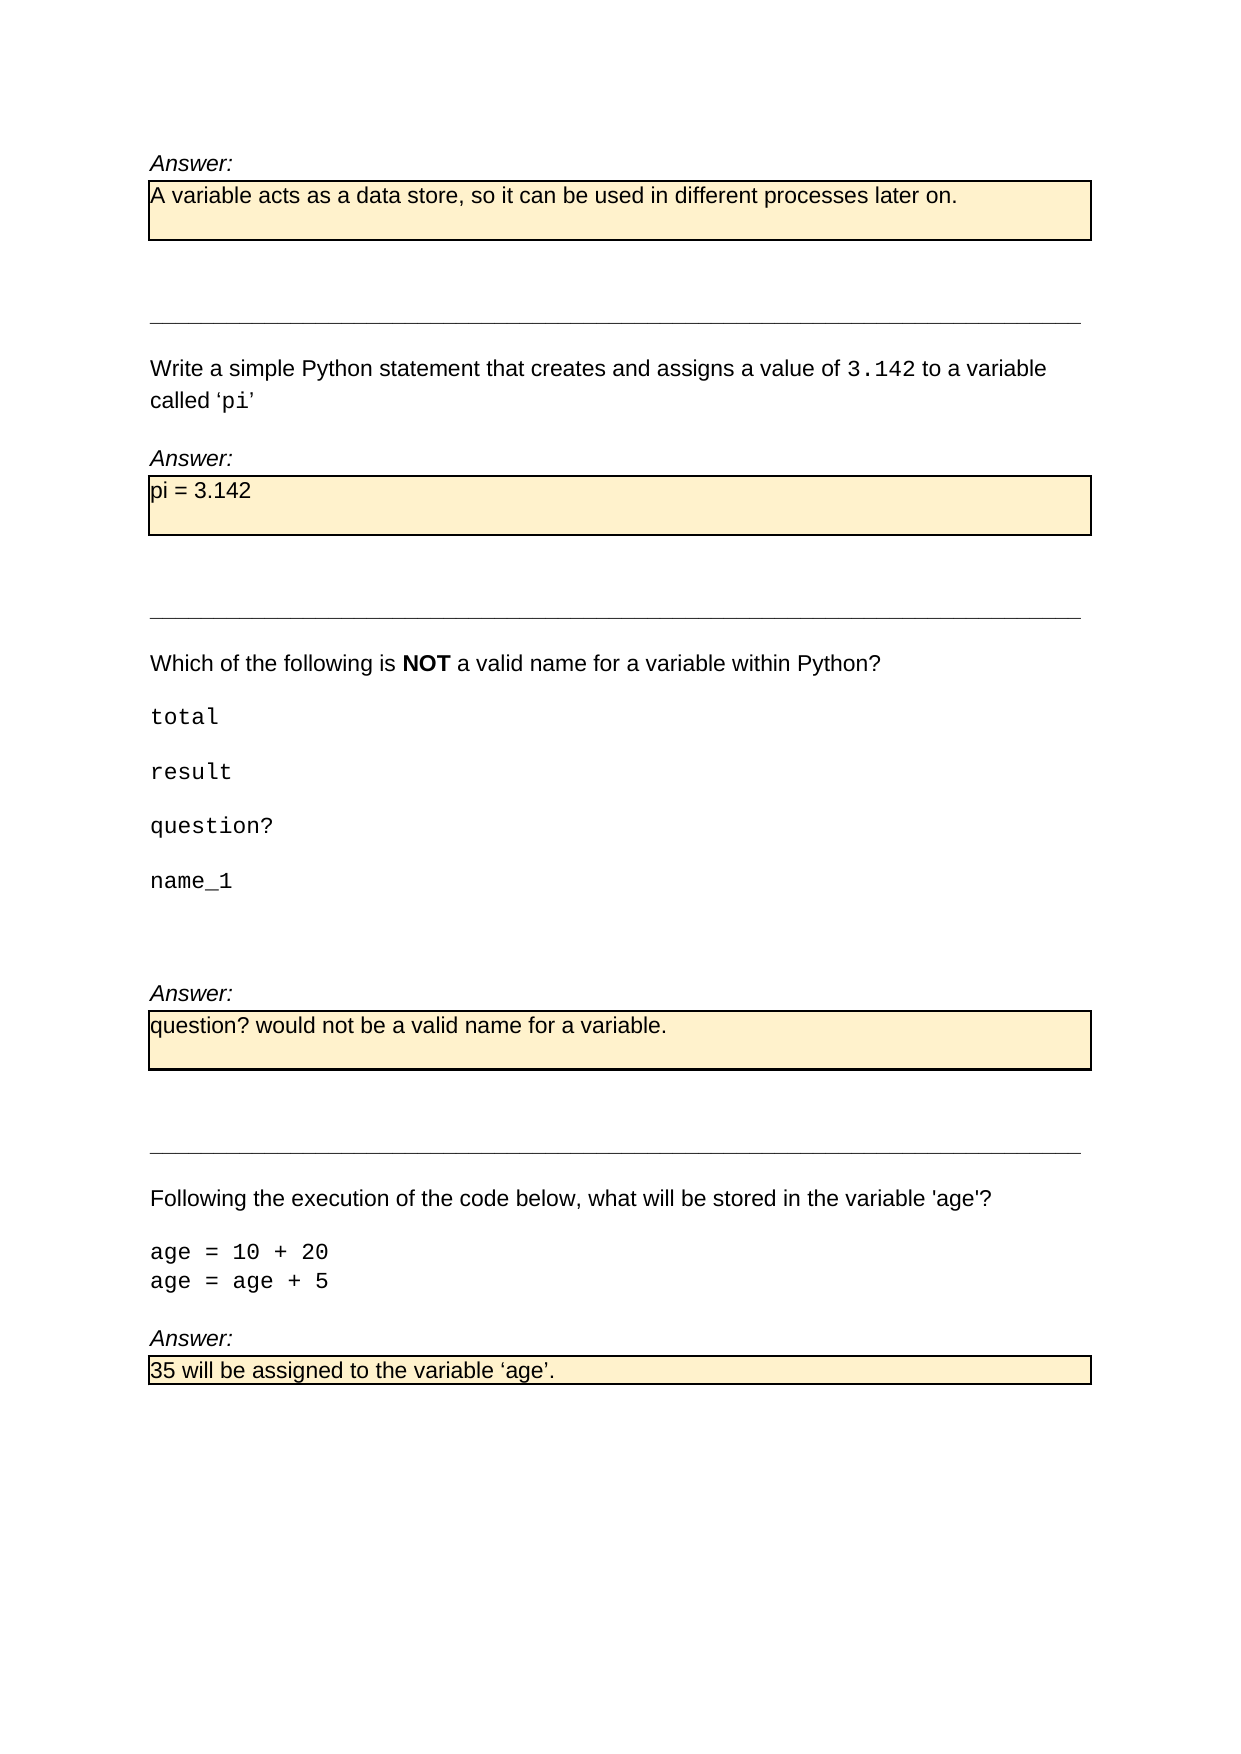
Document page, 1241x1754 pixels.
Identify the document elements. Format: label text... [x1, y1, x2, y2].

text question? [150, 815, 1090, 841]
text 35 will be assigned to the variable ‘age’. [150, 1357, 1090, 1383]
text _________________________________________________________________________ [150, 595, 1090, 621]
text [150, 300, 1090, 326]
text Which of the following is NOT a valid name for a variable within Python? [150, 650, 1090, 676]
text Answer: [150, 150, 1090, 176]
text _________________________________________________________________________ [150, 1130, 1090, 1156]
text Answer: [150, 980, 1090, 1006]
text Following the execution of the code below, what will be stored in the variable 'age'? [150, 1185, 1090, 1211]
text name_1 [150, 870, 1090, 896]
text Answer: [150, 1325, 1090, 1351]
text age = 10 + 20 [150, 1240, 1090, 1266]
text age = age + 5 [150, 1270, 1090, 1296]
text Answer: [150, 445, 1090, 471]
text total [150, 705, 1090, 731]
text question? would not be a valid name for a variable. [150, 1012, 1090, 1038]
text result [150, 760, 1090, 786]
text pi = 3.142 [150, 477, 1090, 503]
text Write a simple Python statement that creates and assigns a value of 3.142 to a variable called ‘pi’ [150, 355, 1090, 416]
text A variable acts as a data store, so it can be used in different processes later on. [150, 182, 1090, 209]
